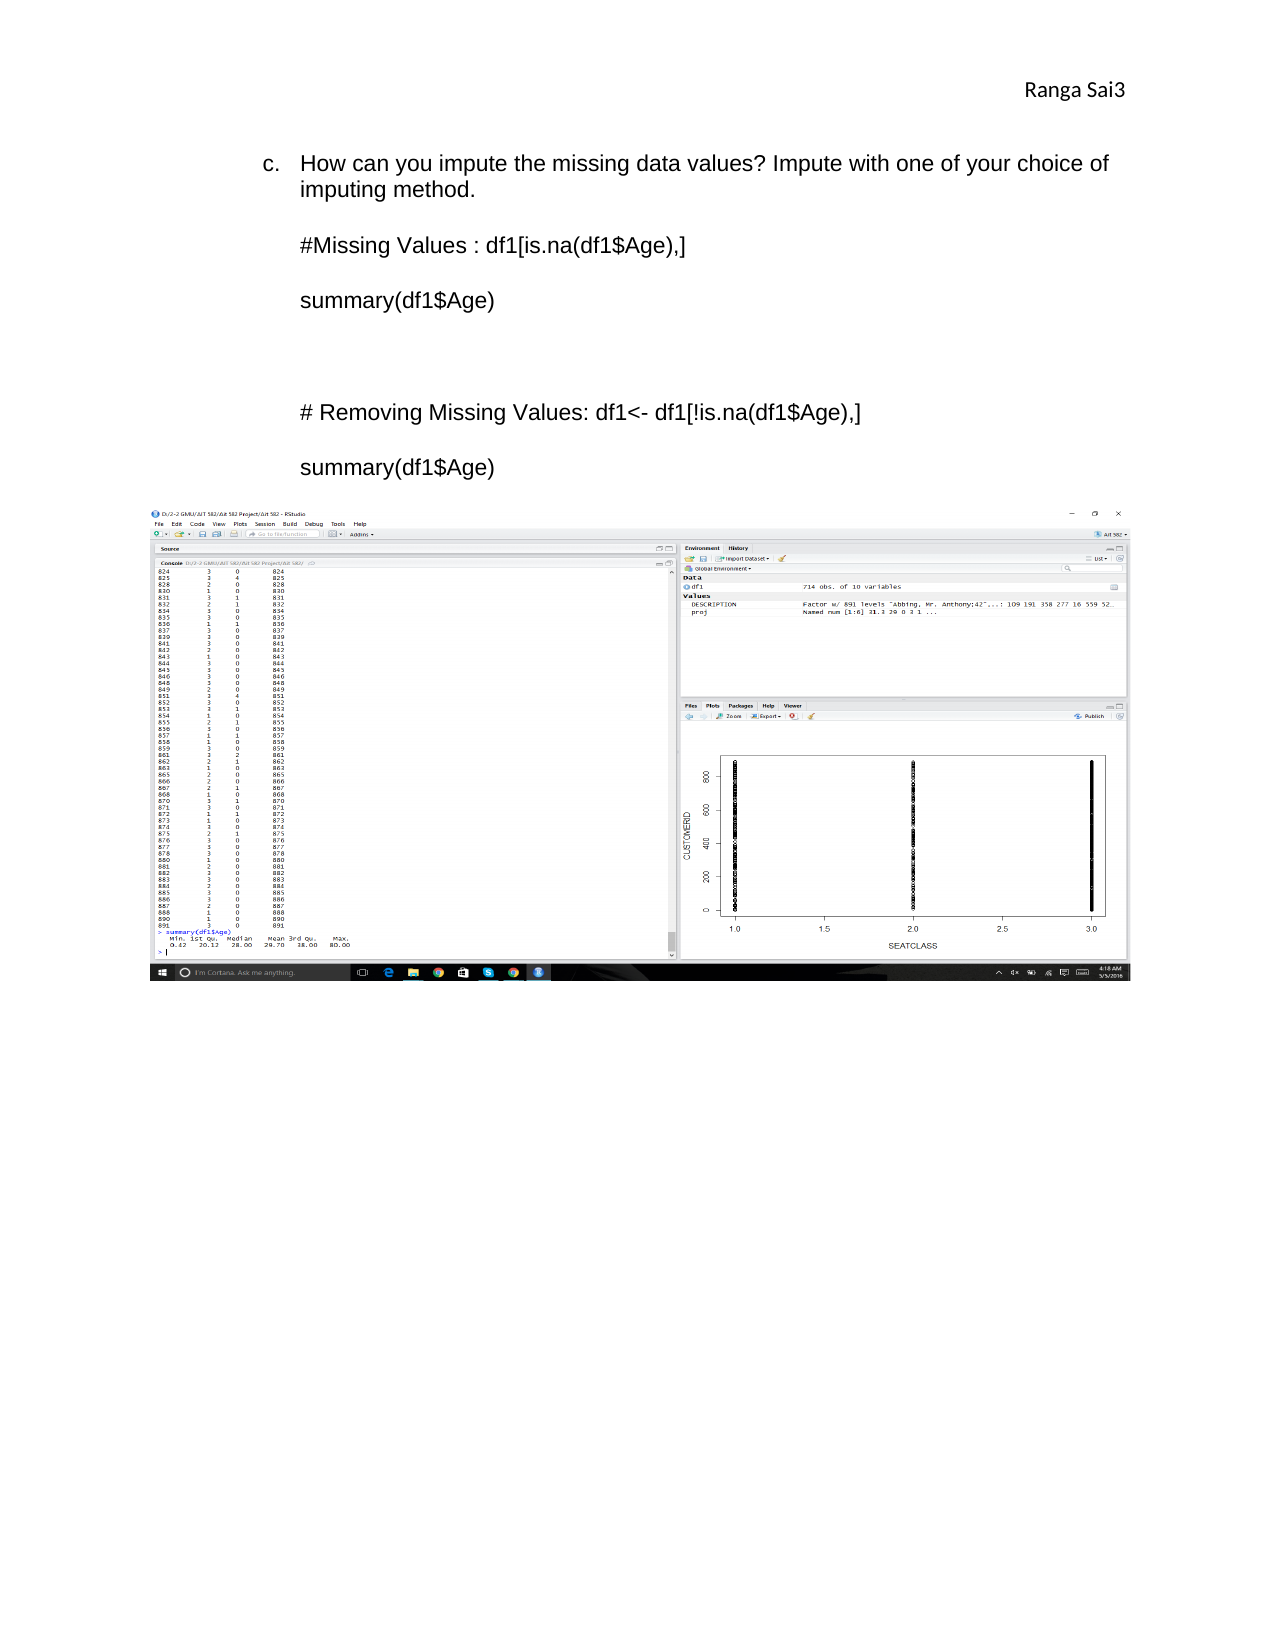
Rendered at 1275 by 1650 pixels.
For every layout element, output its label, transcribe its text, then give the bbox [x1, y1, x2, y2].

text summary(df1$Age) [300, 454, 1125, 480]
text # Removing Missing Values: df1<- df1[!is.na(df1$Age),] [300, 398, 1125, 425]
text summary(df1$Age) [300, 287, 1125, 314]
text #Missing Values : df1[is.na(df1$Age),] [300, 232, 1125, 258]
list How can you impute the missing data values? Impute with one of your choice of imputing method. [262, 150, 1125, 203]
picture [150, 509, 1131, 981]
